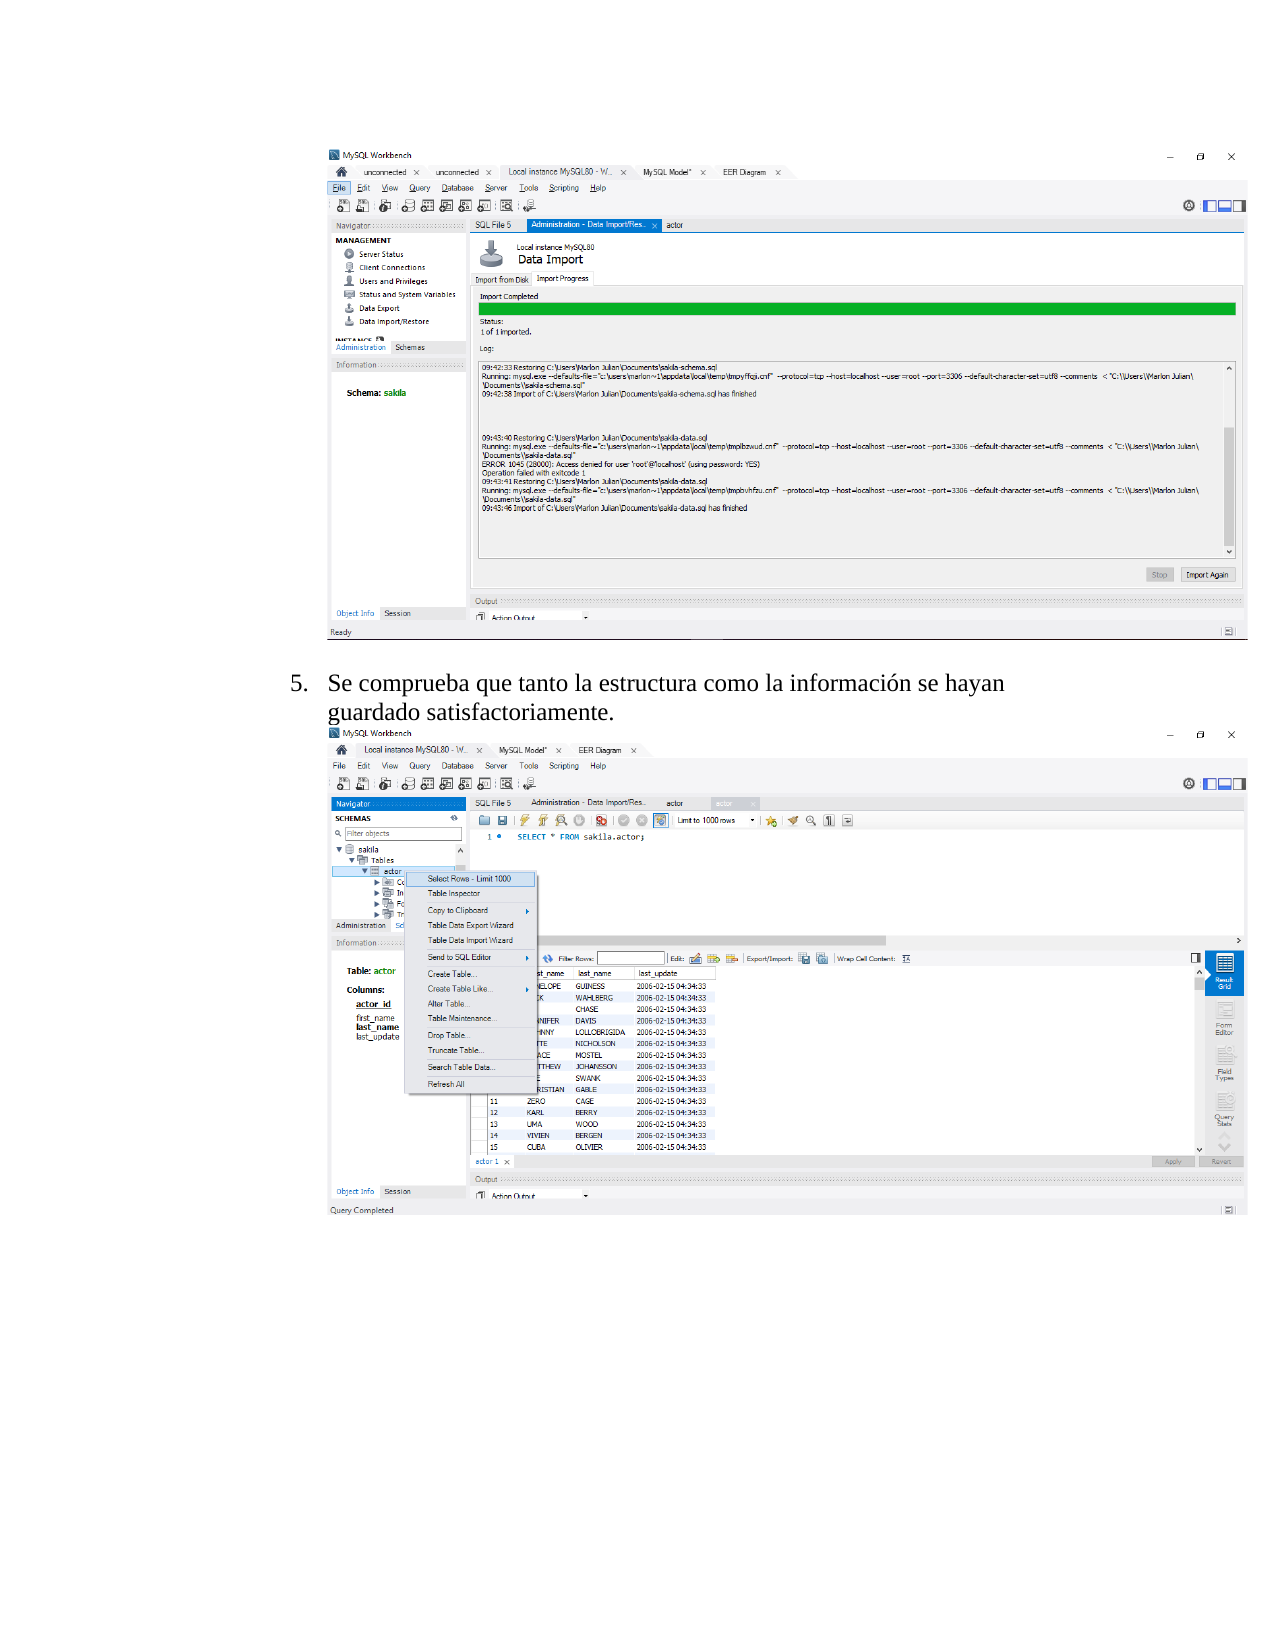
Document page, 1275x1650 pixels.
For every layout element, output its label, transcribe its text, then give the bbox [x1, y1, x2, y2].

picture [327, 725, 1248, 1215]
list Se comprueba que tanto la estructura como la información se hayan guardado satisfactoriamente. [290, 668, 1098, 726]
picture [327, 147, 1248, 640]
